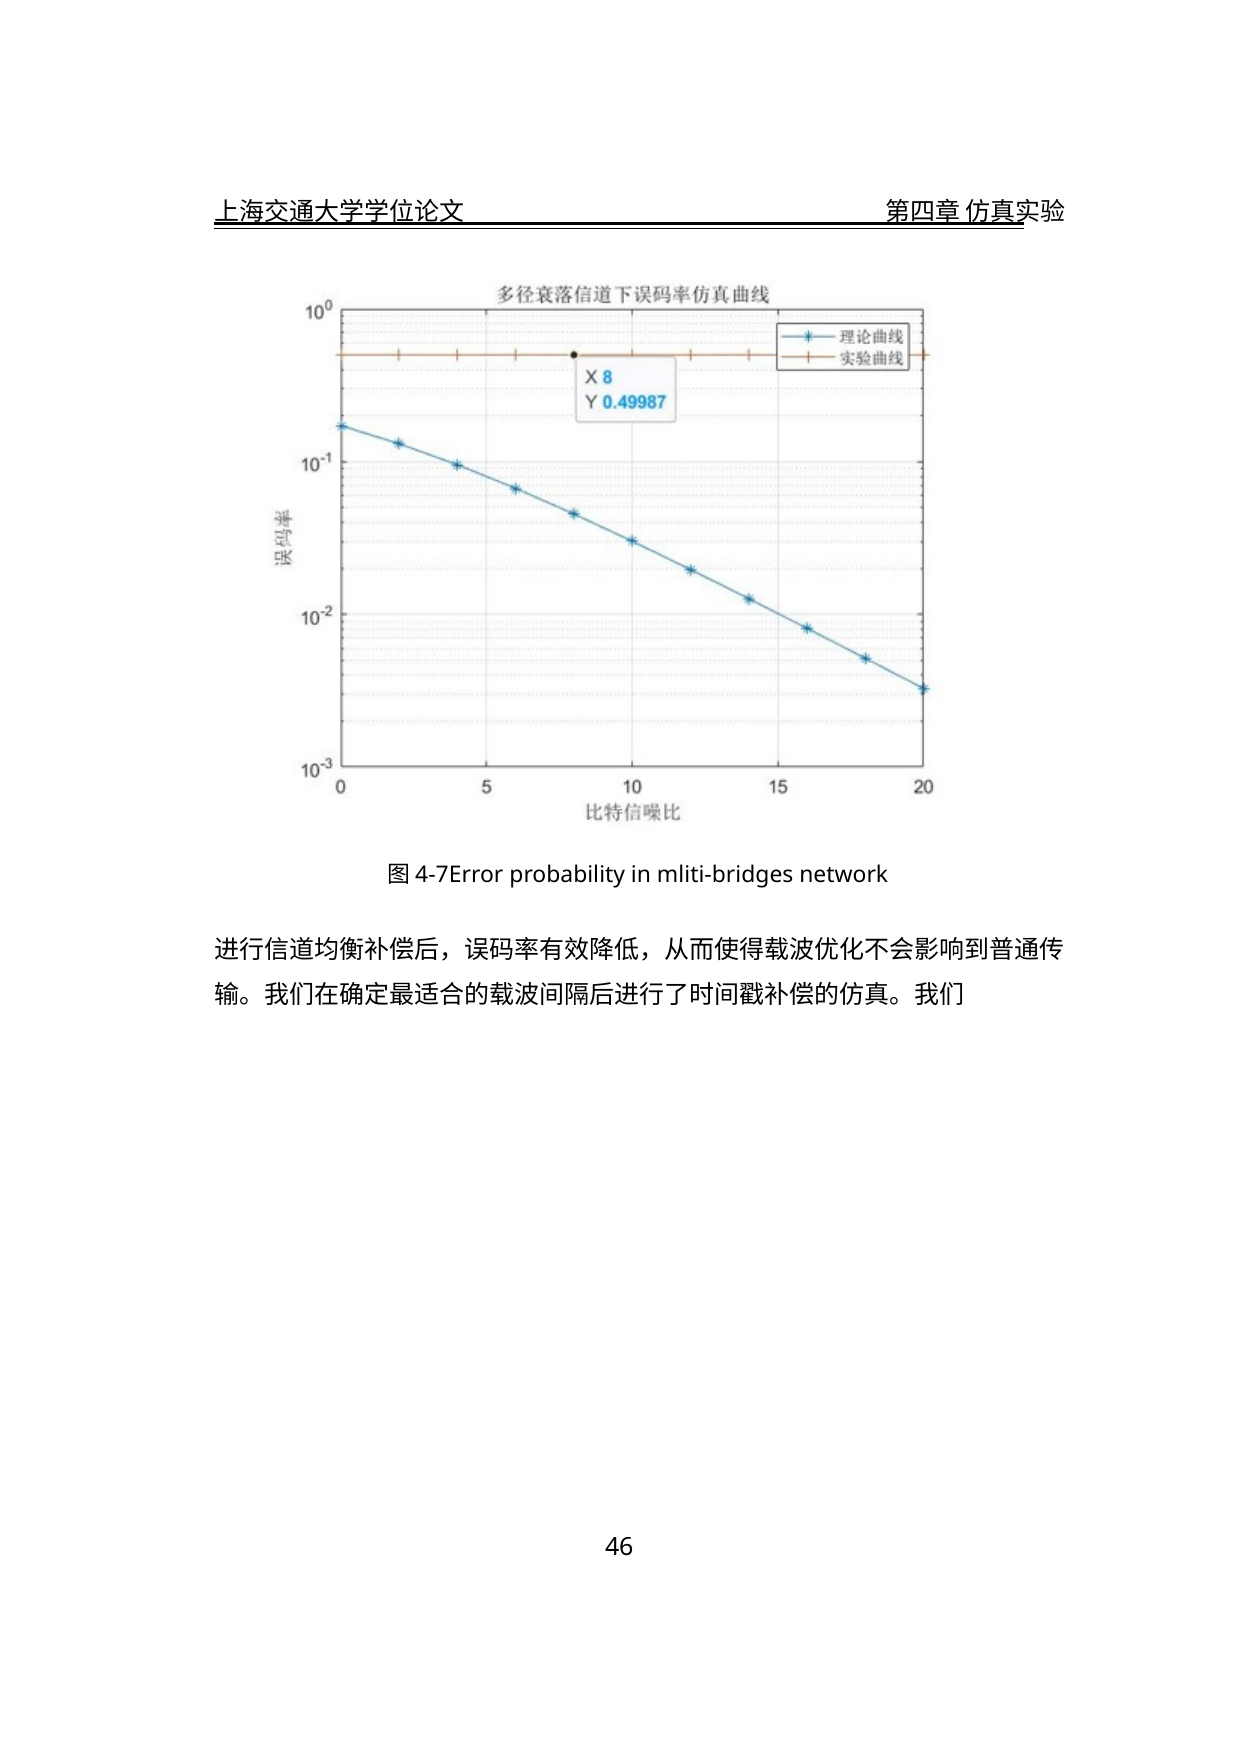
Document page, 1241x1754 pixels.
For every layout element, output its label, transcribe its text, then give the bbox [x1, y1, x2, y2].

text 进行信道均衡补偿后，误码率有效降低，从而使得载波优化不会影响到普通传输。我们在确定最适合的载波间隔后进行了时间戳补偿的仿真。我们 [214, 930, 1066, 1011]
picture [244, 268, 995, 829]
text 图 4-7 Error probability in mliti-bridges network [214, 856, 1066, 889]
